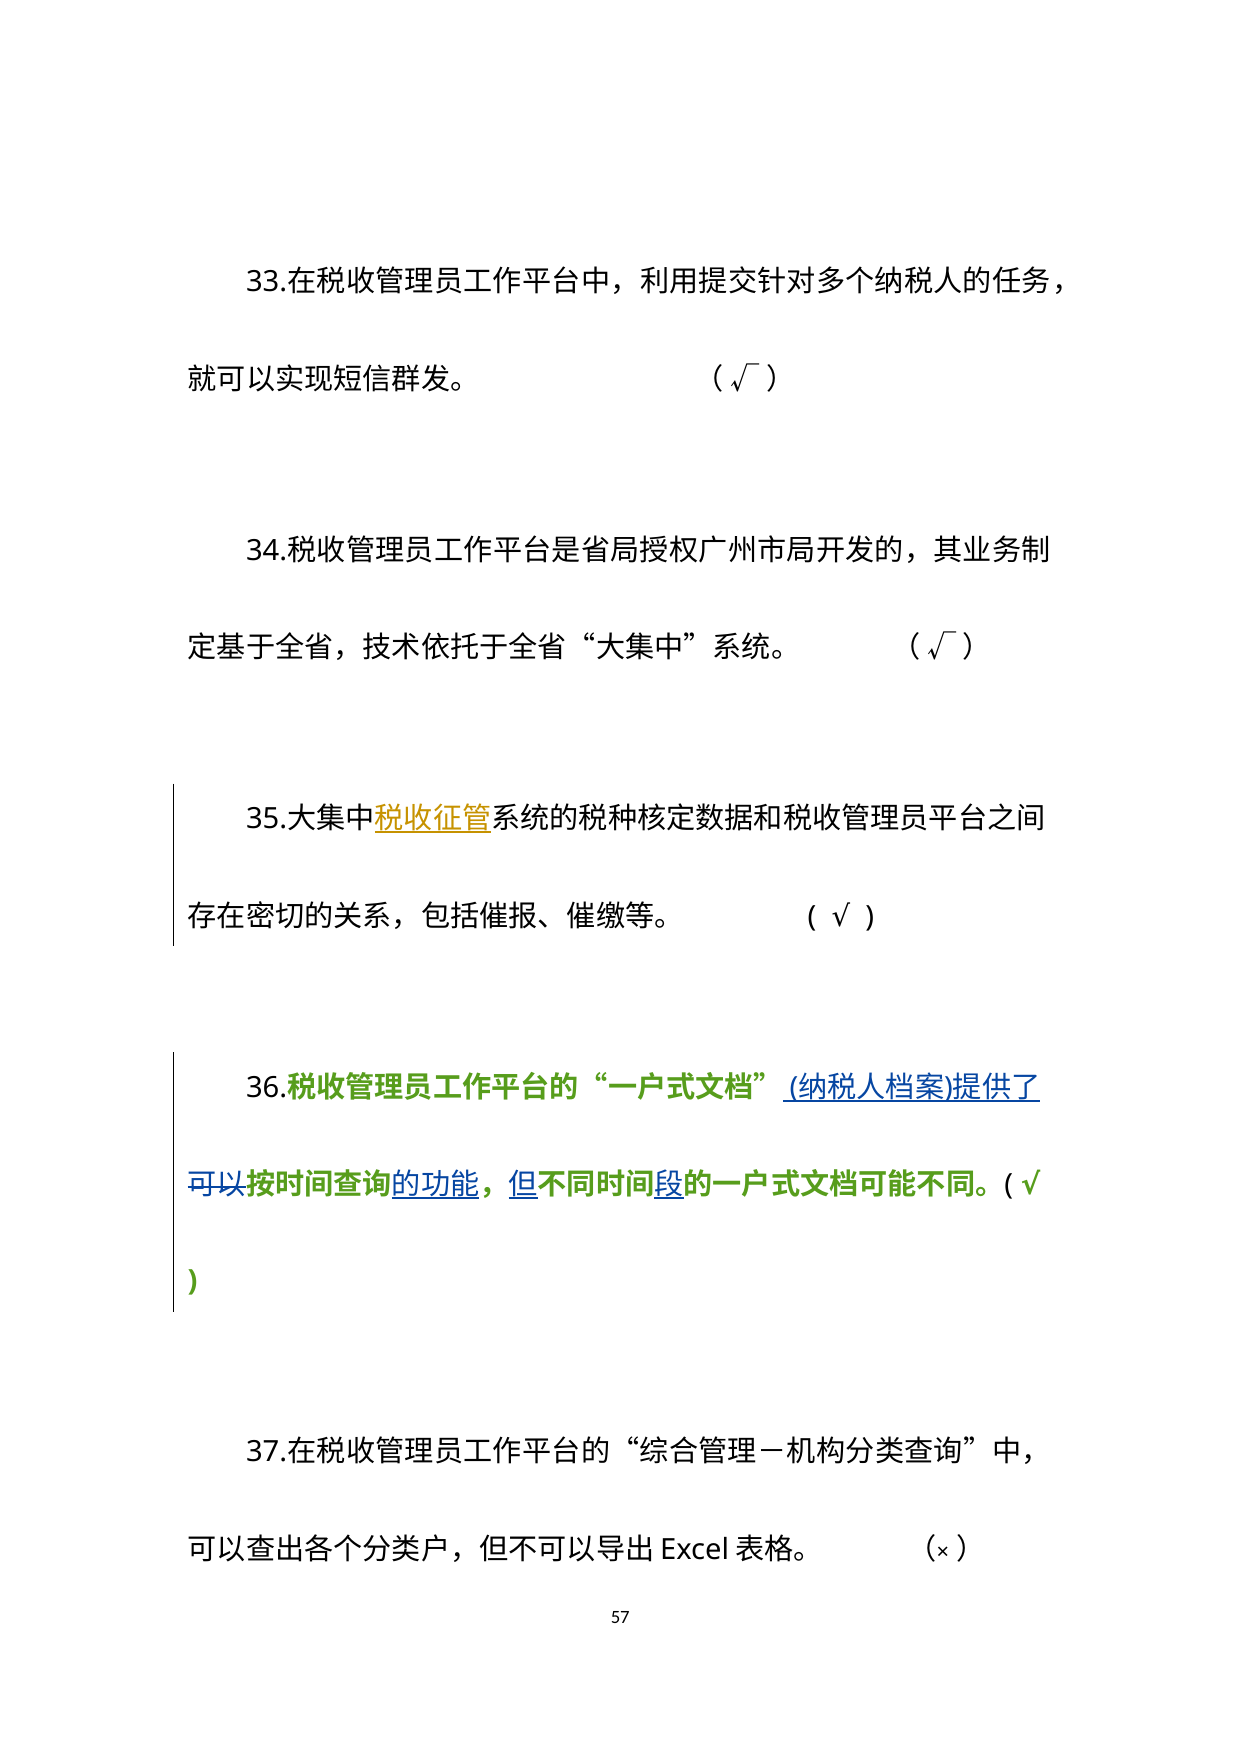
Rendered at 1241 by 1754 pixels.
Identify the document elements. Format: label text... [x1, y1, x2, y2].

text 37.在税收管理员工作平台的“综合管理－机构分类查询”中，可以查出各个分类户，但不可以导出Excel表格。 （× ） [187, 1417, 1053, 1579]
text 36.税收管理员工作平台的“一户式文档”按时间查询，不同时间的一户式文档可能不同。( √ ) [187, 1052, 1053, 1312]
text 33.在税收管理员工作平台中，利用提交针对多个纳税人的任务，就可以实现短信群发。 （ √ ） [187, 247, 1053, 409]
text 34.税收管理员工作平台是省局授权广州市局开发的，其业务制定基于全省，技术依托于全省“大集中”系统。 （ √ ） [187, 515, 1053, 678]
text 35.大集中系统的税种核定数据和税收管理员平台之间存在密切的关系，包括催报、催缴等。 ( √ ) [187, 784, 1053, 946]
